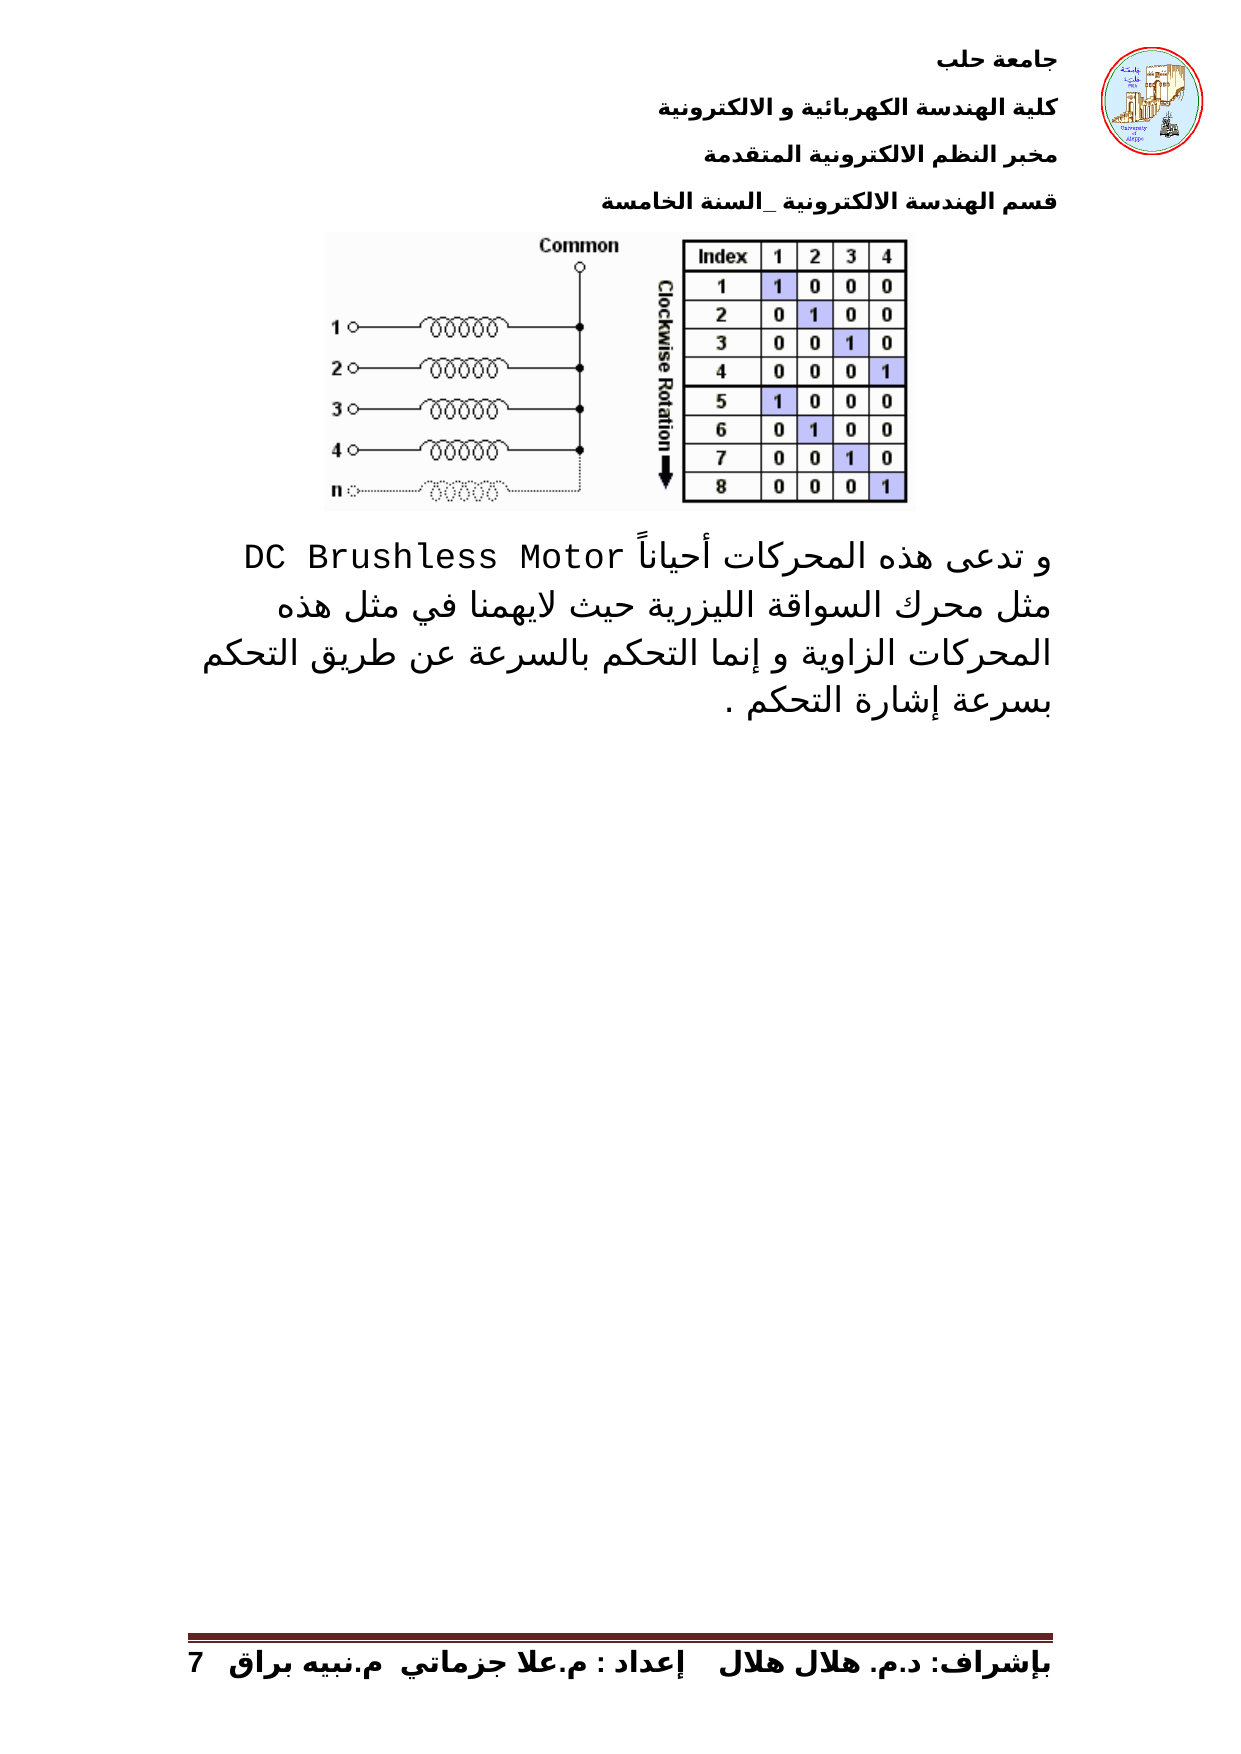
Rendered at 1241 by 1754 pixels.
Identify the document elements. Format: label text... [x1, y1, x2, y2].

picture [1101, 47, 1204, 155]
text و تدعى هذه المحركات أحياناً DC Brushless Motor مثل محرك السواقة الليزرية حيث لايهمنا في مثل هذه المحركات الزاوية و إنما التحكم بالسرعة عن طريق التحكم بسرعة إشارة التحكم . [187, 535, 1053, 721]
picture [323, 232, 917, 511]
